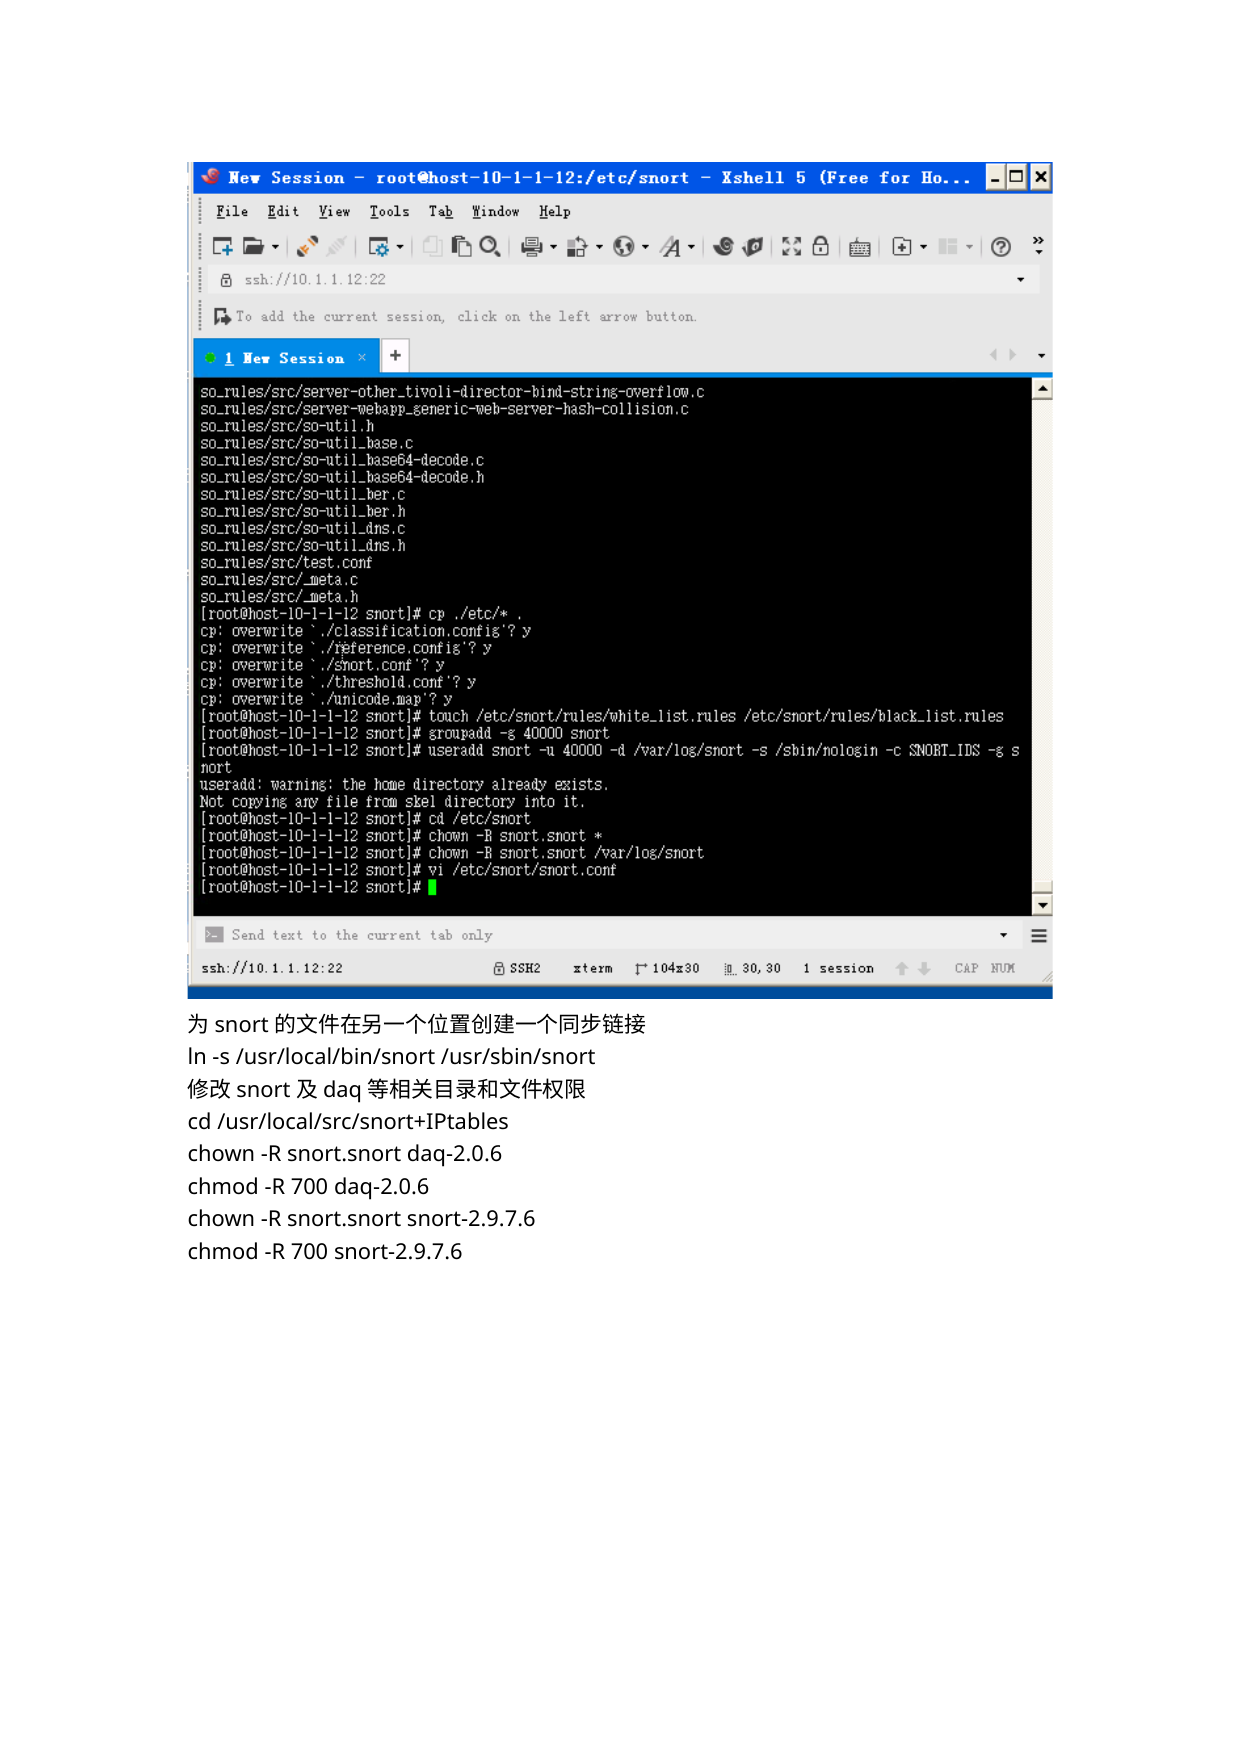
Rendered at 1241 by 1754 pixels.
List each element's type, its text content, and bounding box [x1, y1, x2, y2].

text cd /usr/local/src/snort+IPtables [187, 1104, 1053, 1137]
picture [187, 162, 1053, 999]
text ln -s /usr/local/bin/snort /usr/sbin/snort [187, 1039, 1053, 1072]
text chown -R snort.snort daq-2.0.6 [187, 1137, 1053, 1169]
text 修改 snort 及 daq 等相关目录和文件权限 [187, 1072, 1053, 1104]
text chown -R snort.snort snort-2.9.7.6 [187, 1202, 1053, 1234]
text 为 snort 的文件在另一个位置创建一个同步链接 [187, 1007, 1053, 1039]
text chmod -R 700 daq-2.0.6 [187, 1169, 1053, 1202]
text chmod -R 700 snort-2.9.7.6 [187, 1234, 1053, 1267]
